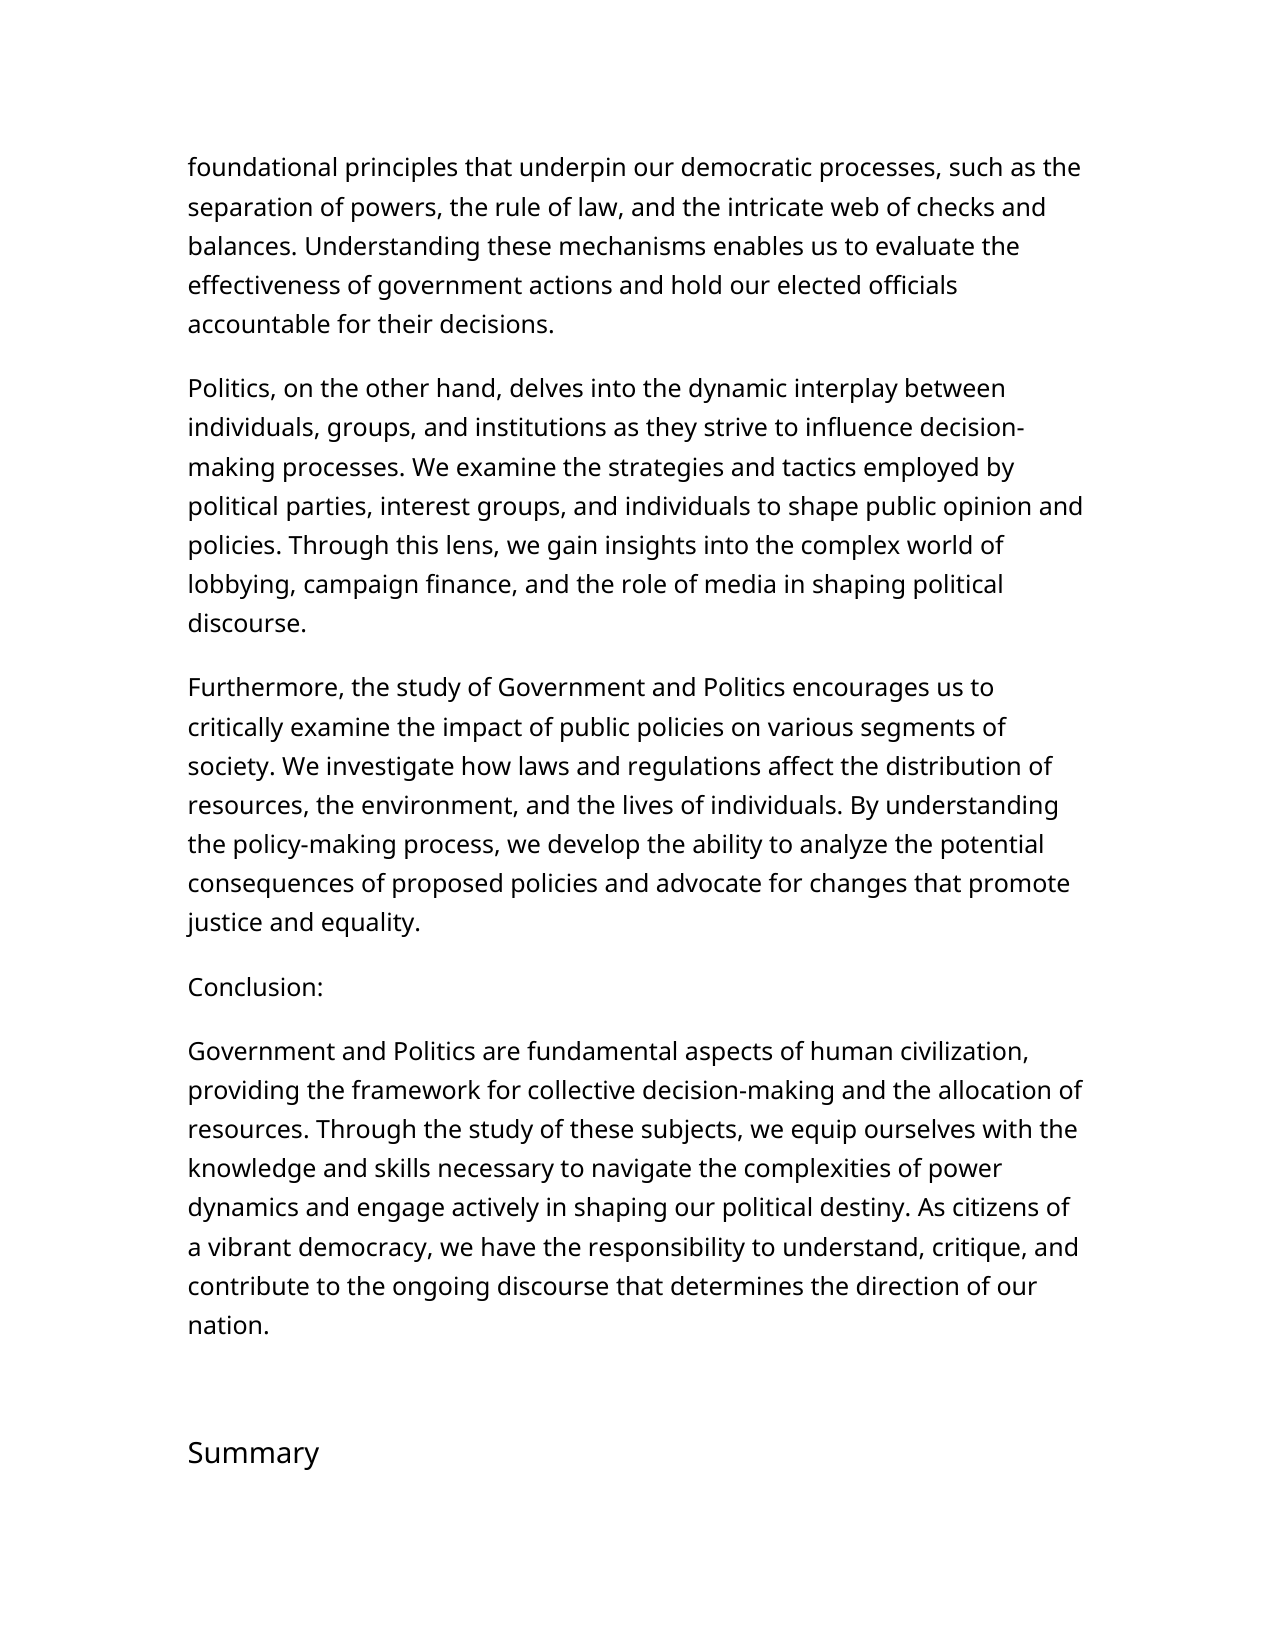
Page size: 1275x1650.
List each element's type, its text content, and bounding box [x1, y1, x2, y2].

text Furthermore, the study of Government and Politics encourages us to critically examine the impact of public policies on various segments of society. We investigate how laws and regulations affect the distribution of resources, the environment, and the lives of individuals. By understanding the policy-making process, we develop the ability to analyze the potential consequences of proposed policies and advocate for changes that promote justice and equality. [187, 670, 1087, 939]
text Conclusion: [187, 969, 1087, 1003]
text Summary [187, 1433, 1087, 1472]
text Politics, on the other hand, delves into the dynamic interplay between individuals, groups, and institutions as they strive to influence decision-making processes. We examine the strategies and tactics employed by political parties, interest groups, and individuals to shape public opinion and policies. Through this lens, we gain insights into the complex world of lobbying, campaign finance, and the role of media in shaping political discourse. [187, 371, 1087, 640]
text Government and Politics are fundamental aspects of human civilization, providing the framework for collective decision-making and the allocation of resources. Through the study of these subjects, we equip ourselves with the knowledge and skills necessary to navigate the complexities of power dynamics and engage actively in shaping our political destiny. As citizens of a vibrant democracy, we have the responsibility to understand, critique, and contribute to the ongoing discourse that determines the direction of our nation. [187, 1033, 1087, 1342]
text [187, 150, 1087, 341]
